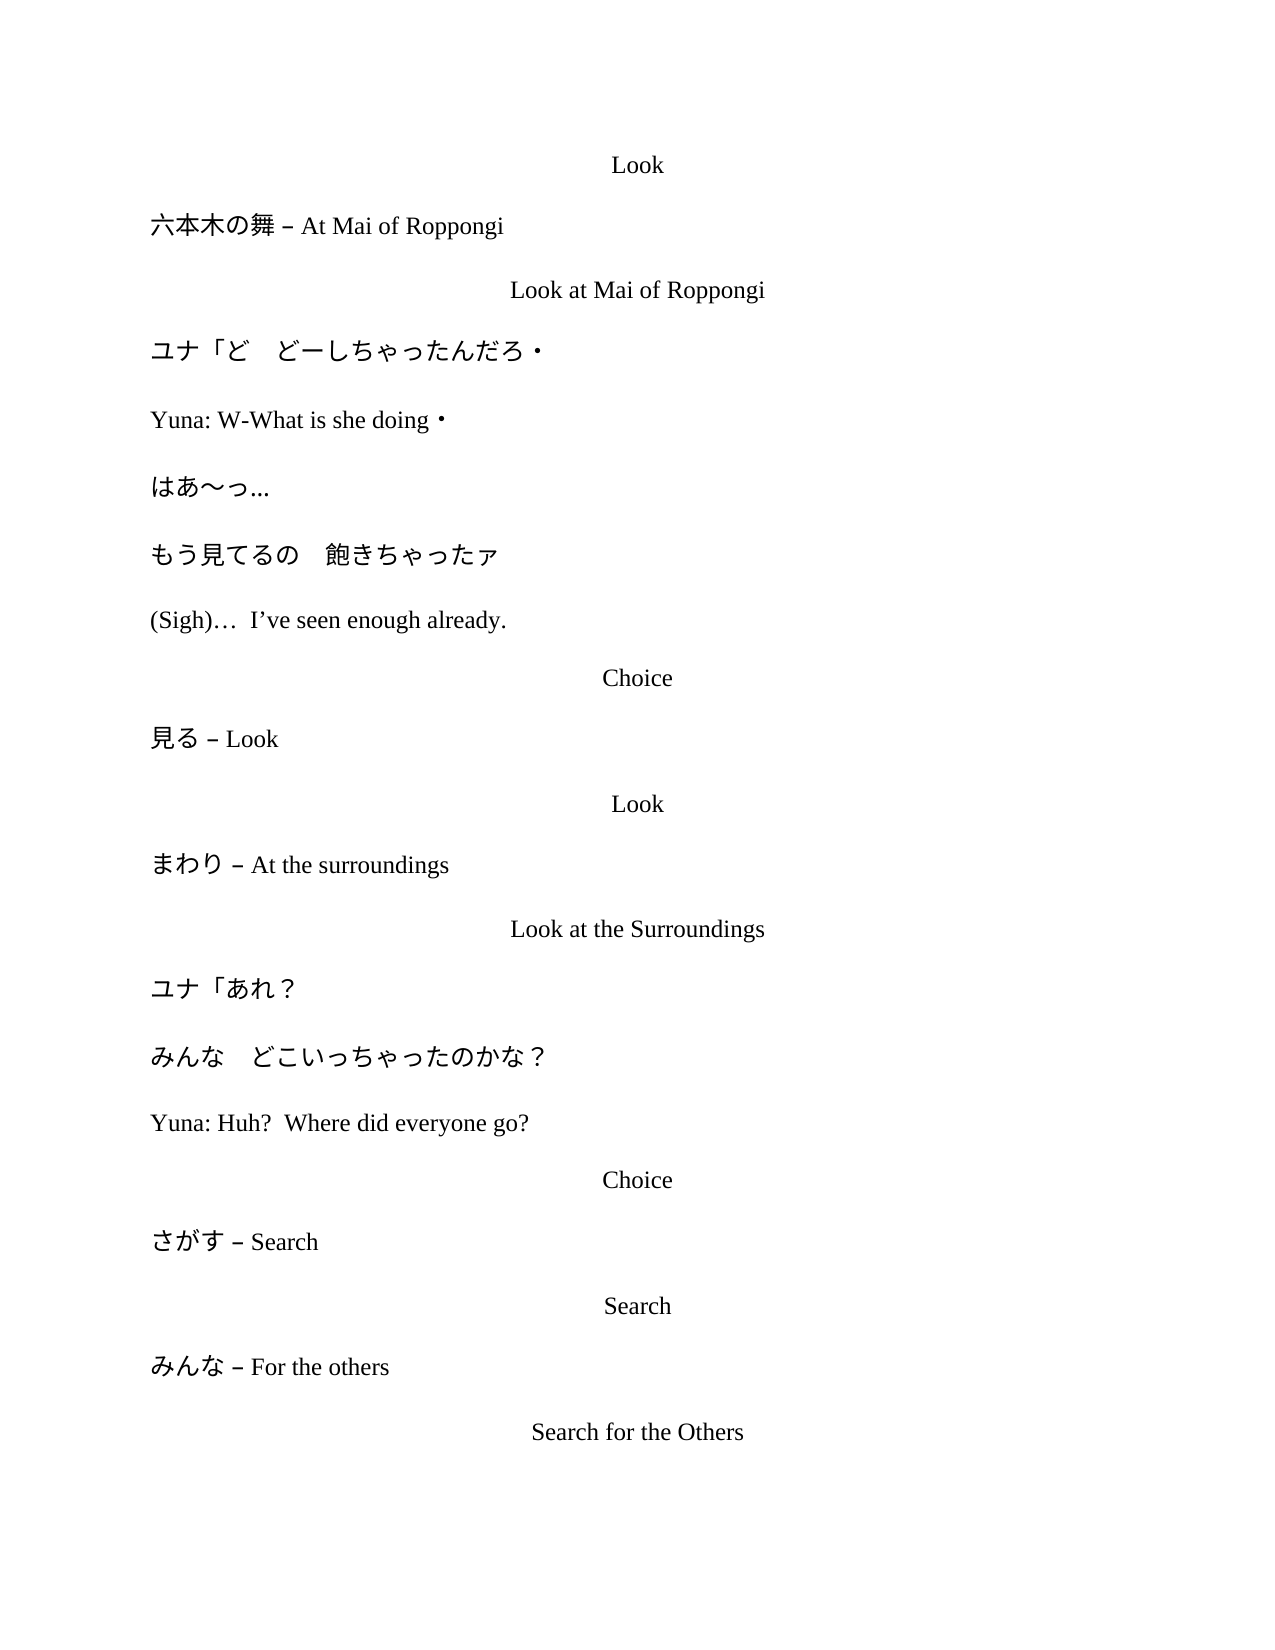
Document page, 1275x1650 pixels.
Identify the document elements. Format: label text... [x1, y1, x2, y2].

text 見る – Look [150, 721, 1125, 755]
text みんな – For the others [150, 1349, 1125, 1383]
text Choice [150, 1166, 1125, 1194]
text みんな どこいっちゃったのかな？ [150, 1040, 1125, 1074]
text Search for the Others [150, 1417, 1125, 1446]
text ユナ「ど どーしちゃったんだろ・ [150, 333, 1125, 367]
text (Sigh)… I’ve seen enough already. [150, 606, 1125, 634]
text もう見てるの 飽きちゃったァ [150, 537, 1125, 572]
text Choice [150, 663, 1125, 692]
text Look [150, 789, 1125, 817]
text ユナ「あれ？ [150, 972, 1125, 1006]
text Yuna: W-What is she doing・ [150, 401, 1125, 435]
text まわり – At the surroundings [150, 846, 1125, 880]
text Look at Mai of Roppongi [150, 276, 1125, 304]
text さがす – Search [150, 1223, 1125, 1257]
text はあ～っ… [150, 469, 1125, 503]
text Look [150, 150, 1125, 179]
text 六本木の舞 – At Mai of Roppongi [150, 207, 1125, 242]
text Yuna: Huh? Where did everyone go? [150, 1108, 1125, 1137]
text Look at the Surroundings [150, 914, 1125, 943]
text Search [150, 1291, 1125, 1320]
